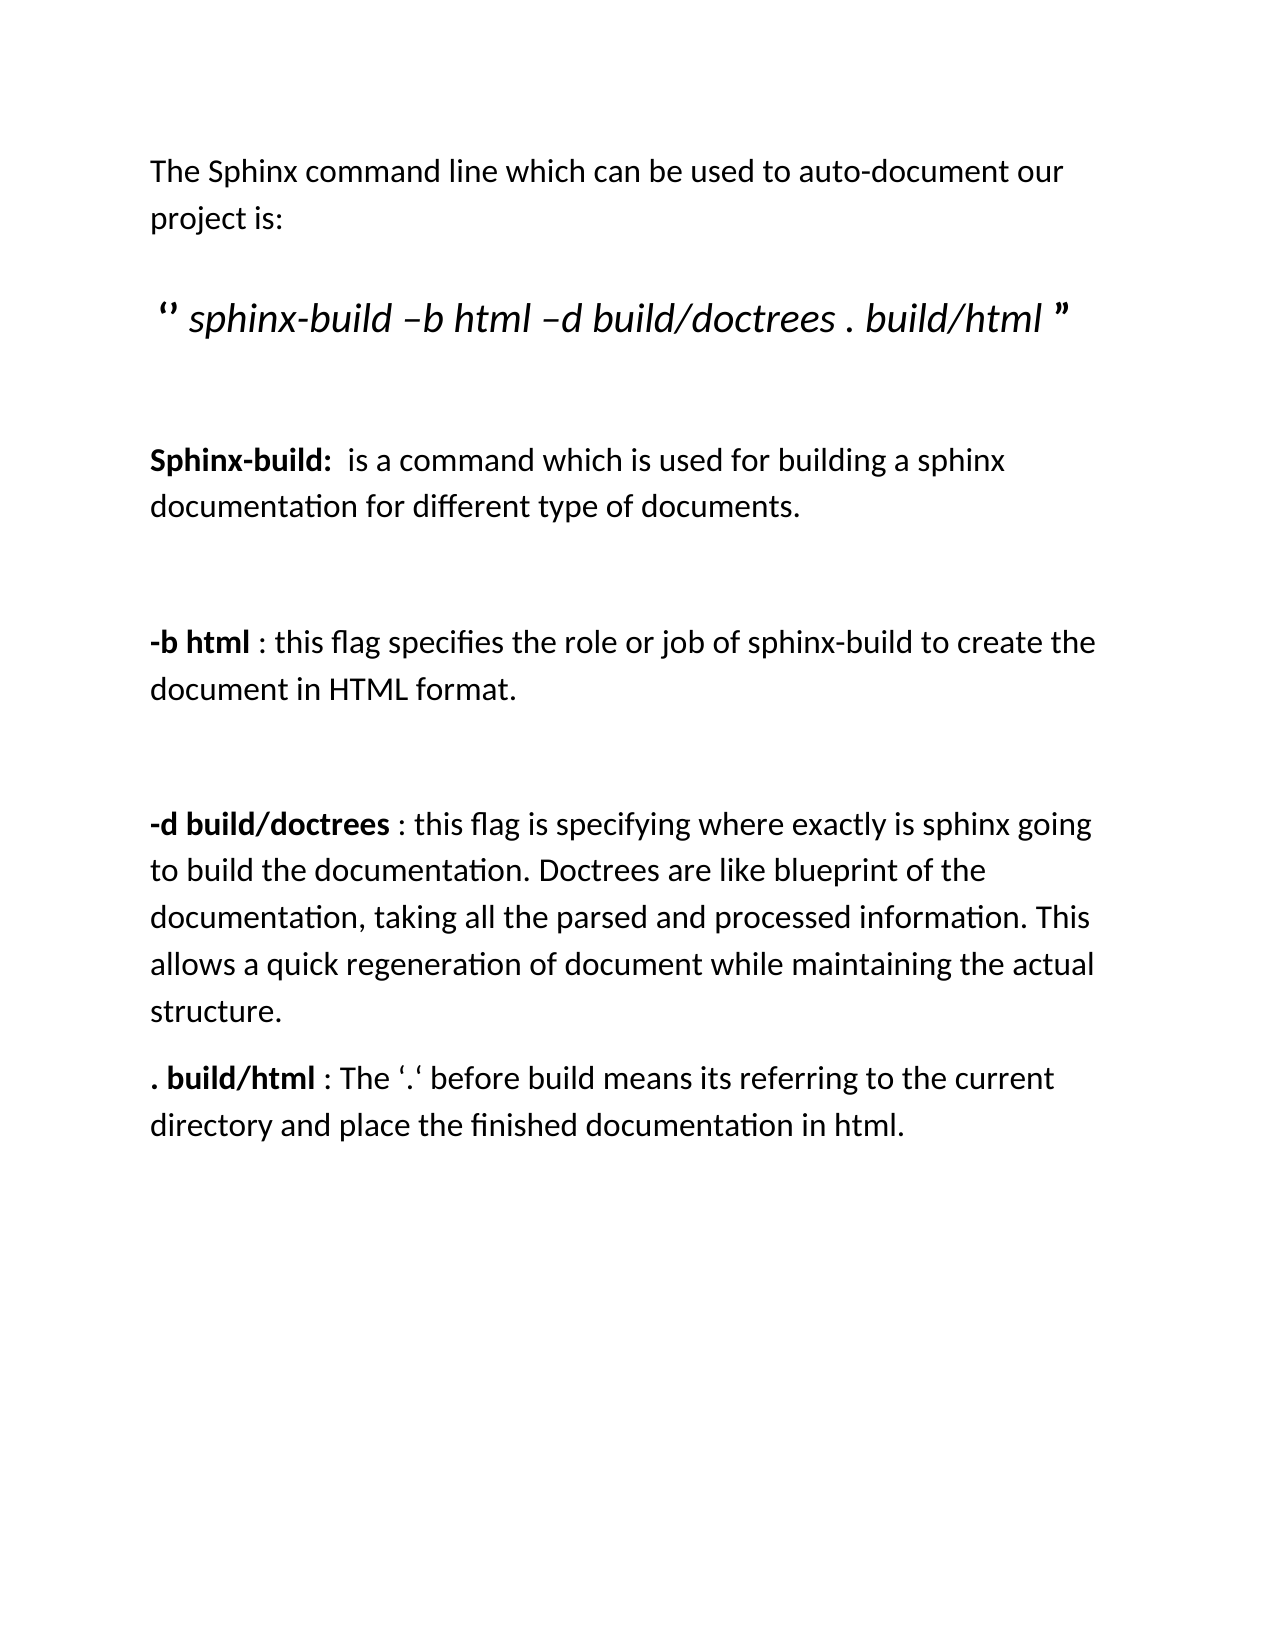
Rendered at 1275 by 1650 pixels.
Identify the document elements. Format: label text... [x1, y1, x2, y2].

text The Sphinx command line which can be used to auto-document our project is: ‘’ sphinx-build –b html –d build/doctrees . build/html ” [150, 150, 1125, 343]
text -d build/doctrees : this flag is specifying where exactly is sphinx going to build the documentation. Doctrees are like blueprint of the documentation, taking all the parsed and processed information. This allows a quick regeneration of document while maintaining the actual structure. [150, 803, 1125, 1031]
text -b html : this flag specifies the role or job of sphinx-build to create the document in HTML format. [150, 621, 1125, 708]
text Sphinx-build: is a command which is used for building a sphinx documentation for different type of documents. [150, 439, 1125, 526]
text . build/html : The ‘.‘ before build means its referring to the current directory and place the finished documentation in html. [150, 1057, 1125, 1145]
